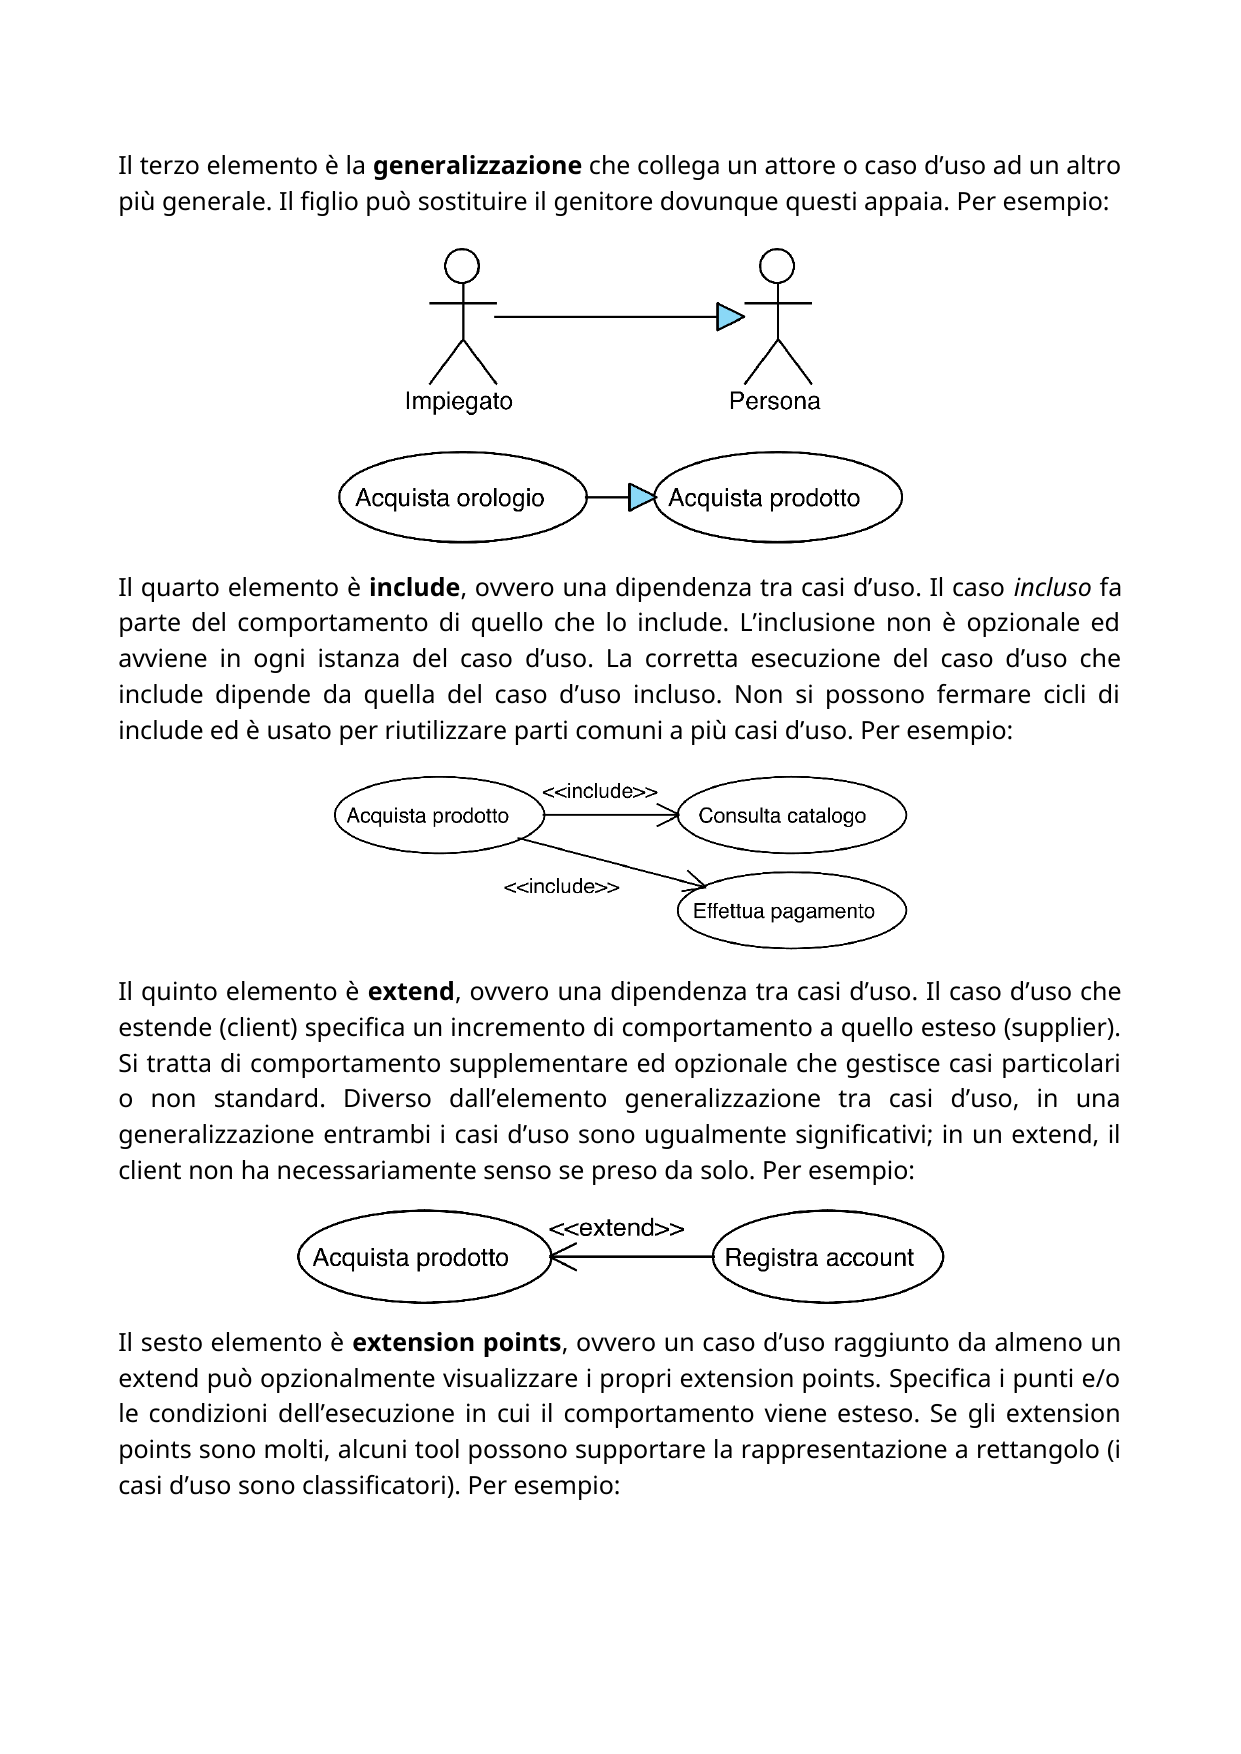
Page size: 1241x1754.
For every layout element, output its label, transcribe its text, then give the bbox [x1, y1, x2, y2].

picture [327, 764, 913, 956]
text Il terzo elemento è la generalizzazione che collega un attore o caso d’uso ad un altro più generale. Il figlio può sostituire il genitore dovunque questi appaia. Per esempio: [118, 148, 1122, 217]
picture [292, 1204, 948, 1307]
text Il quinto elemento è extend, ovvero una dipendenza tra casi d’uso. Il caso d’uso che estende (client) specifica un incremento di comportamento a quello esteso (supplier). Si tratta di comportamento supplementare ed opzionale che gestisce casi particolari o non standard. Diverso dall’elemento generalizzazione tra casi d’uso, in una generalizzazione entrambi i casi d’uso sono ugualmente significativi; in un extend, il client non ha necessariamente senso se preso da solo. Per esempio: [118, 974, 1122, 1186]
text Il sesto elemento è extension points, ovvero un caso d’uso raggiunto da almeno un extend può opzionalmente visualizzare i propri extension points. Specifica i punti e/o le condizioni dell’esecuzione in cui il comportamento viene esteso. Se gli extension points sono molti, alcuni tool possono supportare la rappresentazione a rettangolo (i casi d’uso sono classificatori). Per esempio: [118, 1325, 1122, 1502]
picture [333, 235, 907, 552]
text Il quarto elemento è include, ovvero una dipendenza tra casi d’uso. Il caso incluso fa parte del comportamento di quello che lo include. L’inclusione non è opzionale ed avviene in ogni istanza del caso d’uso. La corretta esecuzione del caso d’uso che include dipende da quella del caso d’uso incluso. Non si possono fermare cicli di include ed è usato per riutilizzare parti comuni a più casi d’uso. Per esempio: [118, 569, 1122, 746]
